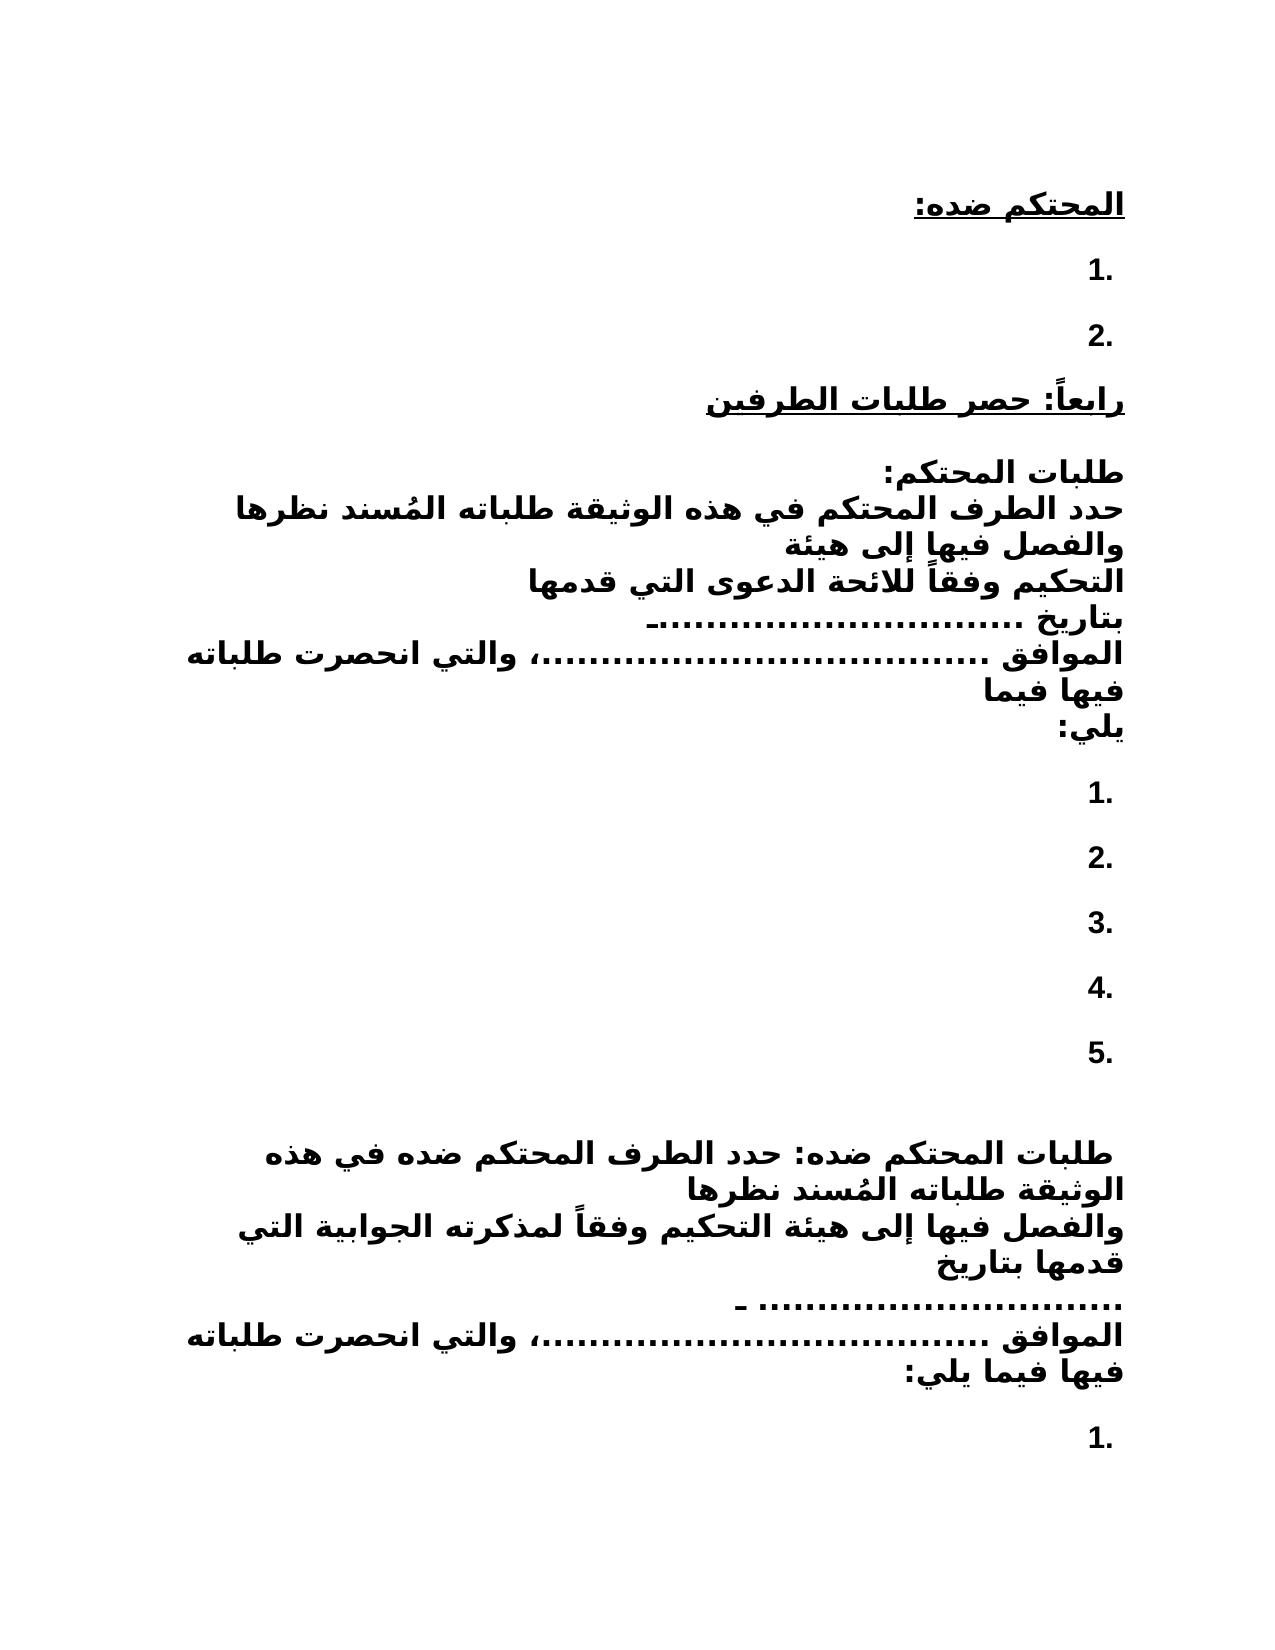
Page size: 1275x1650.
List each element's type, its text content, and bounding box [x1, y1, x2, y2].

text حدد الطرف المحتكم في هذه الوثيقة طلباته المُسند نظرها والفصل فيها إلى هيئة [150, 490, 1125, 563]
text والفصل فيها إلى هيئة التحكيم وفقاً لمذكرته الجوابية التي قدمها بتاريخ [150, 1208, 1125, 1281]
text يلي: [150, 708, 1125, 745]
text المحتكم ضده: [150, 186, 1125, 222]
text الموافق ......................................، والتي انحصرت طلباته فيها فيما [150, 636, 1125, 708]
text طلبات المحتكم: [150, 454, 1125, 490]
text التحكيم وفقاً للائحة الدعوى التي قدمها بتاريخ ...............................ـ [150, 563, 1125, 636]
text ............................... ـ الموافق ......................................، والتي انحصرت طلباته فيها فيما يلي: [150, 1281, 1125, 1390]
text طلبات المحتكم ضده: حدد الطرف المحتكم ضده في هذه الوثيقة طلباته المُسند نظرها [150, 1135, 1125, 1208]
text رابعاً: حصر طلبات الطرفين [150, 382, 1125, 418]
